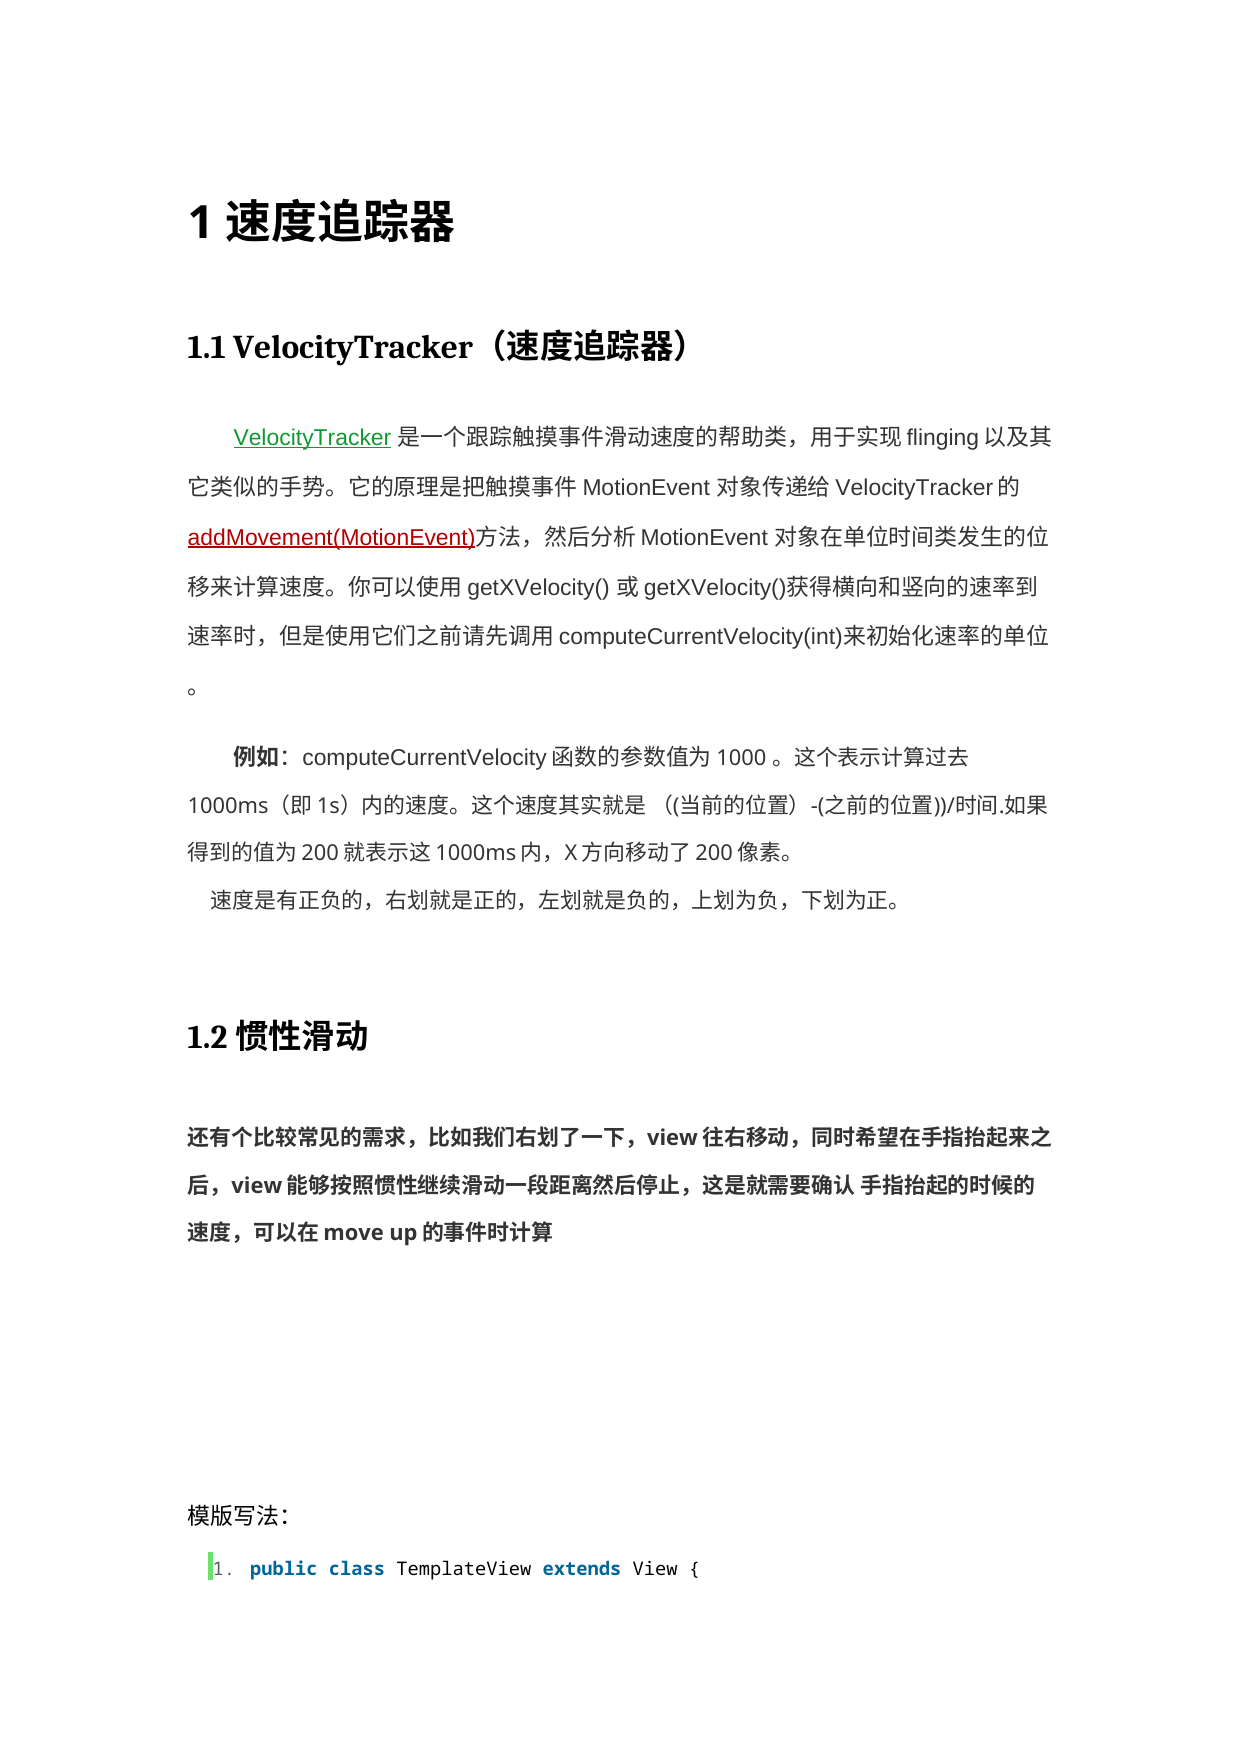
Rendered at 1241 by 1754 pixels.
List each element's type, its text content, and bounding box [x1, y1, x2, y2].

text 模版写法： [187, 1498, 1053, 1531]
text 例如：computeCurrentVelocity函数的参数值为1000 。这个表示计算过去1000ms（即1s）内的速度。这个速度其实就是 （(当前的位置）-(之前的位置))/时间.如果得到的值为200就表示这1000ms内，X方向移动了200像素。 速度是有正负的，右划就是正的，左划就是负的，上划为负，下划为正。 [187, 738, 1053, 914]
subtitle 1 速度追踪器 [187, 185, 1053, 252]
list public class TemplateView extends View { [213, 1552, 1053, 1580]
subtitle 1.2 惯性滑动 [187, 1009, 1053, 1058]
subtitle 1.1 VelocityTracker（速度追踪器） [187, 319, 1053, 368]
subtitle 还有个比较常见的需求，比如我们右划了一下，view往右移动，同时希望在手指抬起来之后，view能够按照惯性继续滑动一段距离然后停止，这是就需要确认 手指抬起的时候的速度，可以在move up的事件时计算 [187, 1120, 1053, 1247]
text VelocityTracker 是一个跟踪触摸事件滑动速度的帮助类，用于实现flinging以及其它类似的手势。它的原理是把触摸事件 MotionEvent 对象传递给VelocityTracker的addMovement(MotionEvent)方法，然后分析MotionEvent 对象在单位时间类发生的位移来计算速度。你可以使用getXVelocity() 或getXVelocity()获得横向和竖向的速率到速率时，但是使用它们之前请先调用computeCurrentVelocity(int)来初始化速率的单位 。 [187, 419, 1053, 701]
